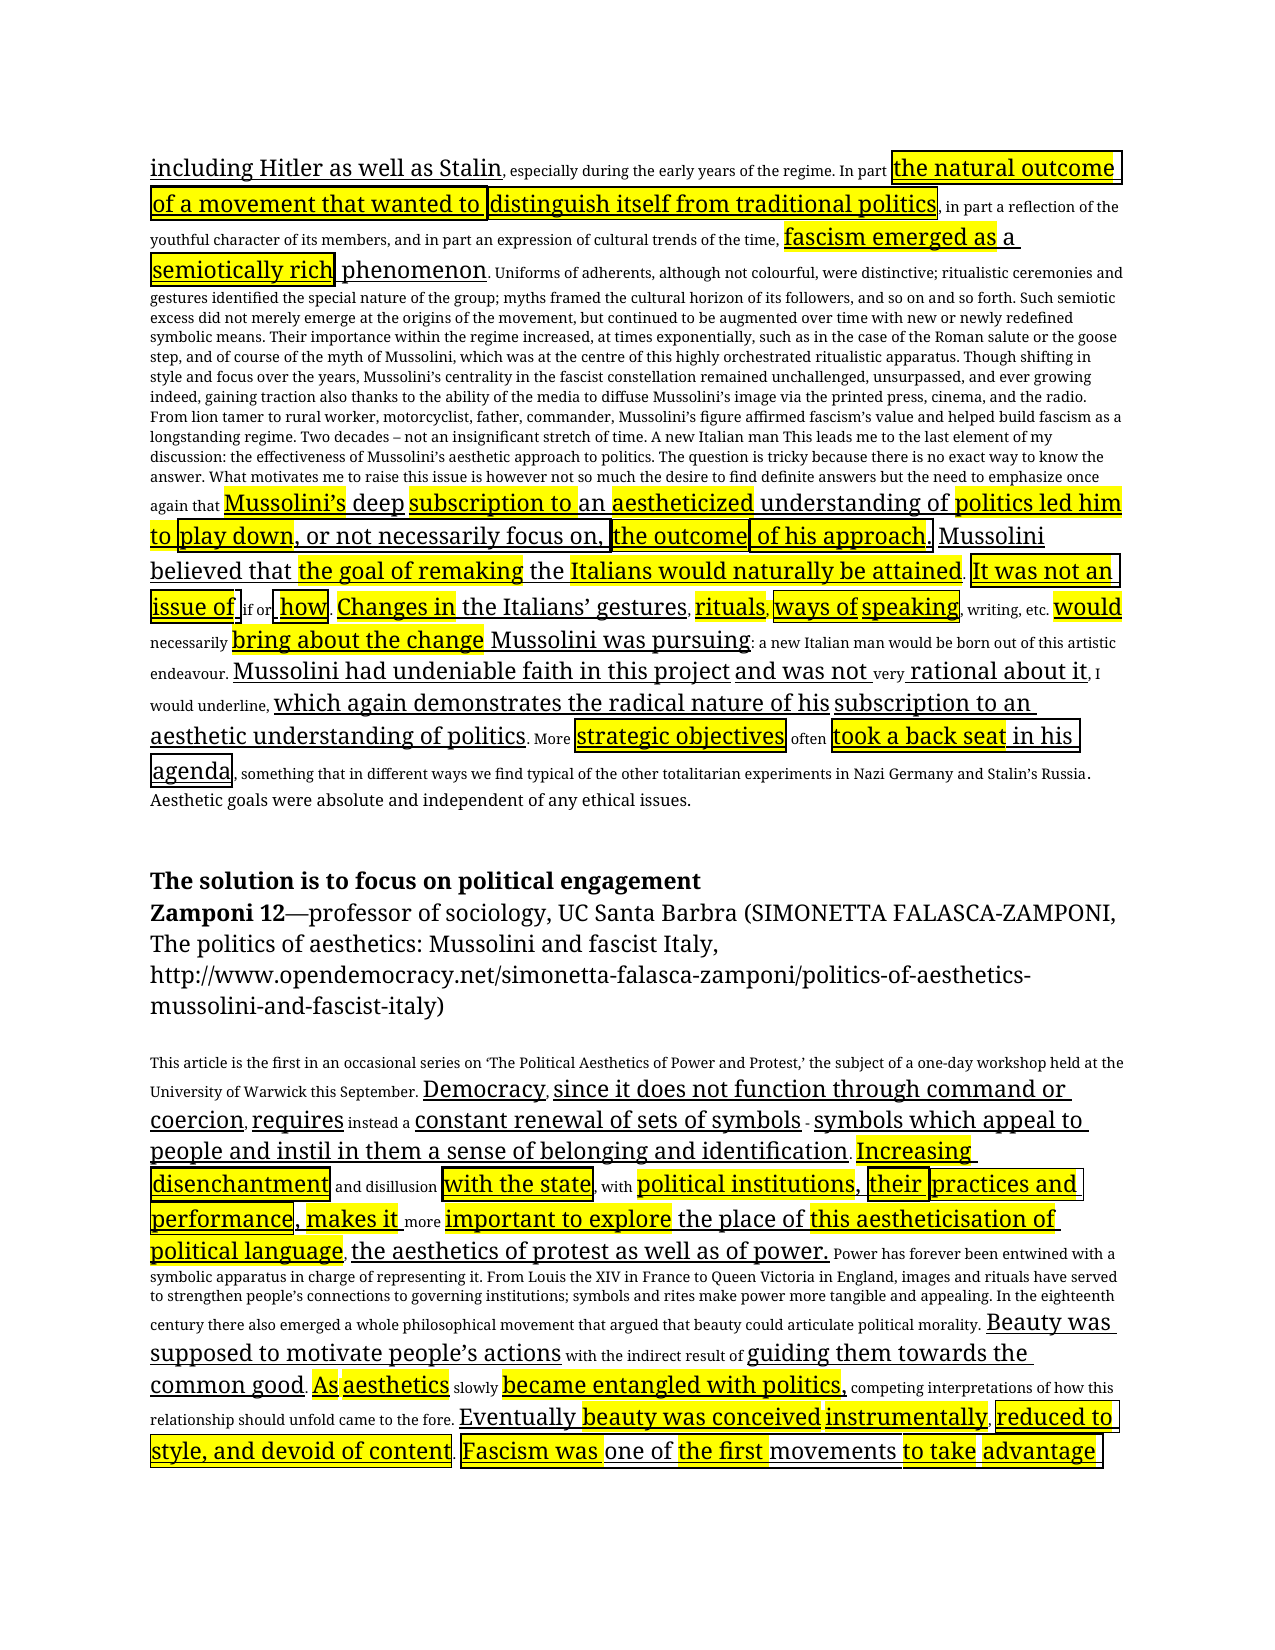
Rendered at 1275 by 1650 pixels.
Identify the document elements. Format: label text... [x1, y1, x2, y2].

subtitle The solution is to focus on political engagement [150, 865, 1125, 896]
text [150, 1053, 1125, 1469]
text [150, 150, 1125, 811]
text Zamponi 12—professor of sociology, UC Santa Barbra (SIMONETTA FALASCA-ZAMPONI, The politics of aesthetics: Mussolini and fascist Italy, http://www.opendemocracy.net/simonetta-falasca-zamponi/politics-of-aesthetics-mussolini-and-fascist-italy) [150, 896, 1125, 1021]
